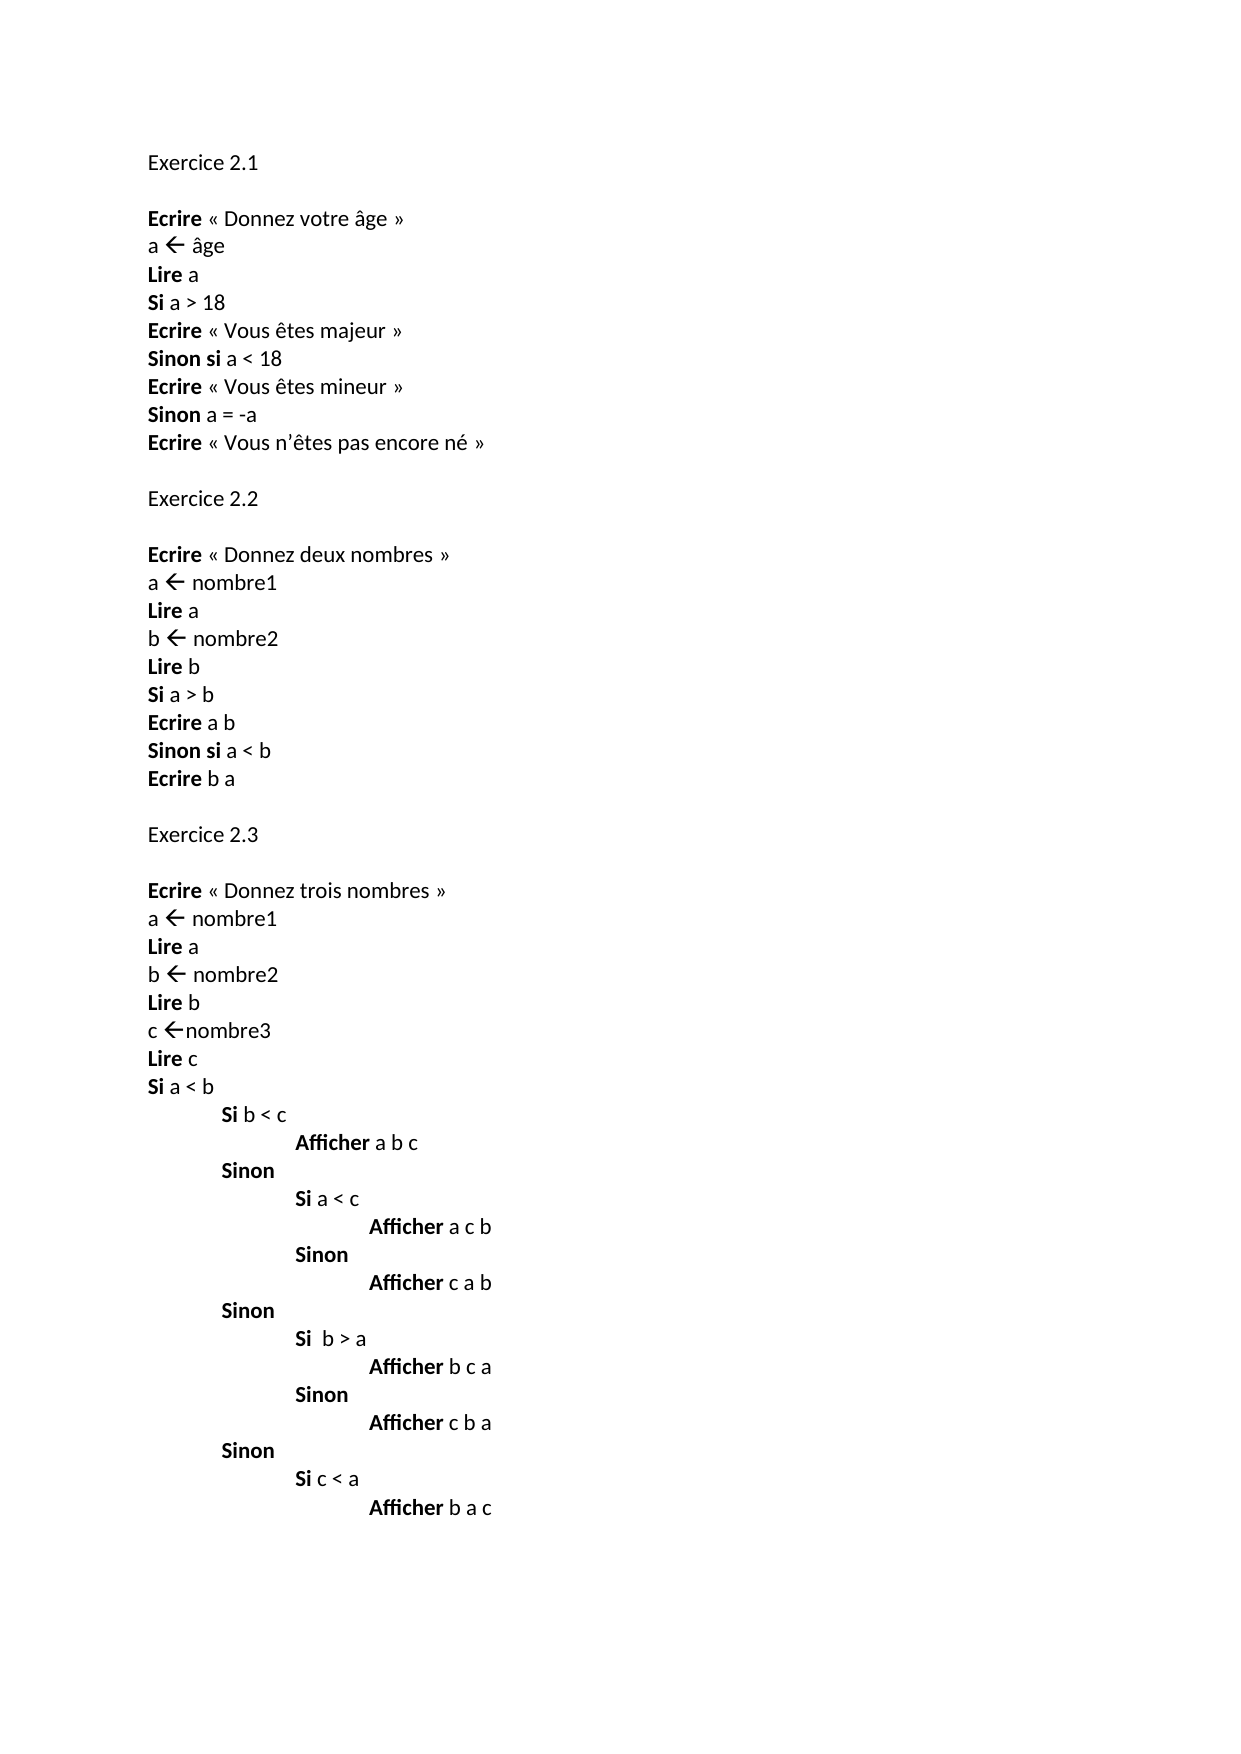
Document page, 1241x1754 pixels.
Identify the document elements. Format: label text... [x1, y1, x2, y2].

text Sinon [148, 1156, 1093, 1184]
text b nombre2 [148, 624, 1093, 652]
text Ecrire « Vous êtes majeur » [148, 316, 1093, 344]
text Si a < c [148, 1184, 1093, 1212]
text Afficher b c a [221, 1352, 1093, 1381]
text Lire a [148, 932, 1093, 960]
text b nombre2 [148, 960, 1093, 988]
text Lire b [148, 652, 1093, 680]
text Lire a [148, 260, 1093, 288]
text Sinon [221, 1296, 1093, 1324]
text a nombre1 [148, 568, 1093, 596]
text Sinon si a < b [148, 736, 1093, 764]
text Sinon a = -a [148, 400, 1093, 428]
text Sinon si a < 18 [148, 344, 1093, 372]
text Sinon [148, 1240, 1093, 1268]
text Ecrire « Vous êtes mineur » [148, 372, 1093, 400]
text Exercice 2.2 [148, 484, 1093, 512]
text Si a < b [148, 1072, 1093, 1100]
text Lire c [148, 1044, 1093, 1072]
text Si a > 18 [148, 288, 1093, 316]
text Si b > a [221, 1324, 1093, 1352]
text Ecrire a b [148, 708, 1093, 736]
text Afficher b a c [221, 1493, 1093, 1521]
text Afficher c a b [148, 1268, 1093, 1296]
text Ecrire b a [148, 764, 1093, 792]
text a âge [148, 232, 1093, 260]
text Afficher a c b [148, 1212, 1093, 1240]
text Si a > b [148, 680, 1093, 708]
text Ecrire « Donnez deux nombres » [148, 540, 1093, 568]
text Exercice 2.1 [148, 148, 1093, 176]
text Si c < a [221, 1464, 1093, 1493]
text Lire a [148, 596, 1093, 624]
text Si b < c [148, 1100, 1093, 1128]
text Ecrire « Donnez votre âge » [148, 204, 1093, 232]
text Sinon [221, 1381, 1093, 1408]
text Sinon [221, 1437, 1093, 1464]
text a nombre1 [148, 904, 1093, 932]
text Lire b [148, 988, 1093, 1016]
text Exercice 2.3 [148, 820, 1093, 848]
text Afficher a b c [148, 1128, 1093, 1156]
text c nombre3 [148, 1016, 1093, 1044]
text Afficher c b a [221, 1408, 1093, 1437]
text Ecrire « Vous n’êtes pas encore né » [148, 428, 1093, 456]
text Ecrire « Donnez trois nombres » [148, 876, 1093, 904]
